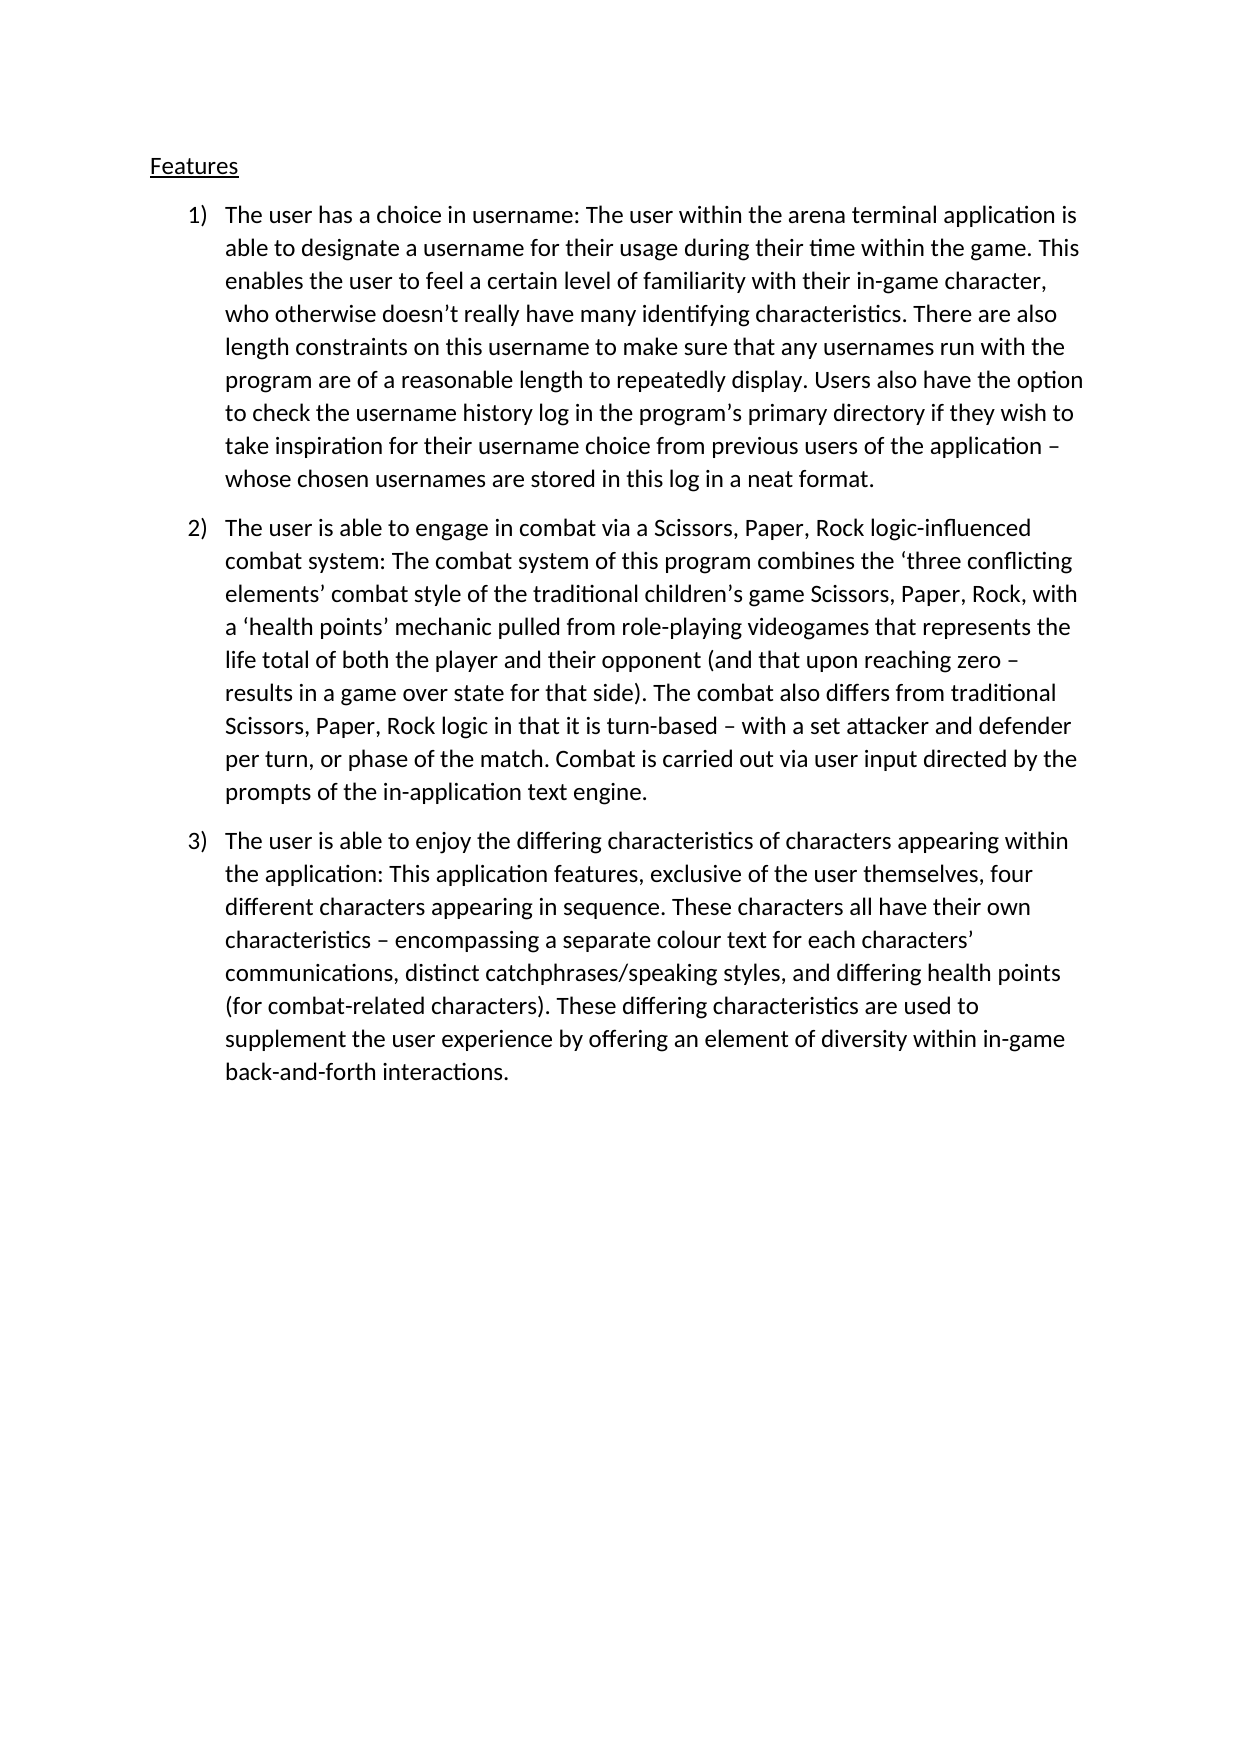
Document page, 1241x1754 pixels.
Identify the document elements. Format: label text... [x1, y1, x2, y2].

list The user is able to engage in combat via a Scissors, Paper, Rock logic-influenced combat system: The combat system of this program combines the ‘three conflicting elements’ combat style of the traditional children’s game Scissors, Paper, Rock, with a ‘health points’ mechanic pulled from role-playing videogames that represents the life total of both the player and their opponent (and that upon reaching zero – results in a game over state for that side). The combat also differs from traditional Scissors, Paper, Rock logic in that it is turn-based – with a set attacker and defender per turn, or phase of the match. Combat is carried out via user input directed by the prompts of the in-application text engine. [187, 512, 1090, 806]
list The user has a choice in username: The user within the arena terminal application is able to designate a username for their usage during their time within the game. This enables the user to feel a certain level of familiarity with their in-game character, who otherwise doesn’t really have many identifying characteristics. There are also length constraints on this username to make sure that any usernames run with the program are of a reasonable length to repeatedly display. Users also have the option to check the username history log in the program’s primary directory if they wish to take inspiration for their username choice from previous users of the application – whose chosen usernames are stored in this log in a neat format. [187, 199, 1090, 493]
list The user is able to enjoy the differing characteristics of characters appearing within the application: This application features, exclusive of the user themselves, four different characters appearing in sequence. These characters all have their own characteristics – encompassing a separate colour text for each characters’ communications, distinct catchphrases/speaking styles, and differing health points (for combat-related characters). These differing characteristics are used to supplement the user experience by offering an element of diversity within in-game back-and-forth interactions. [187, 825, 1090, 1086]
text Features [150, 150, 1090, 181]
